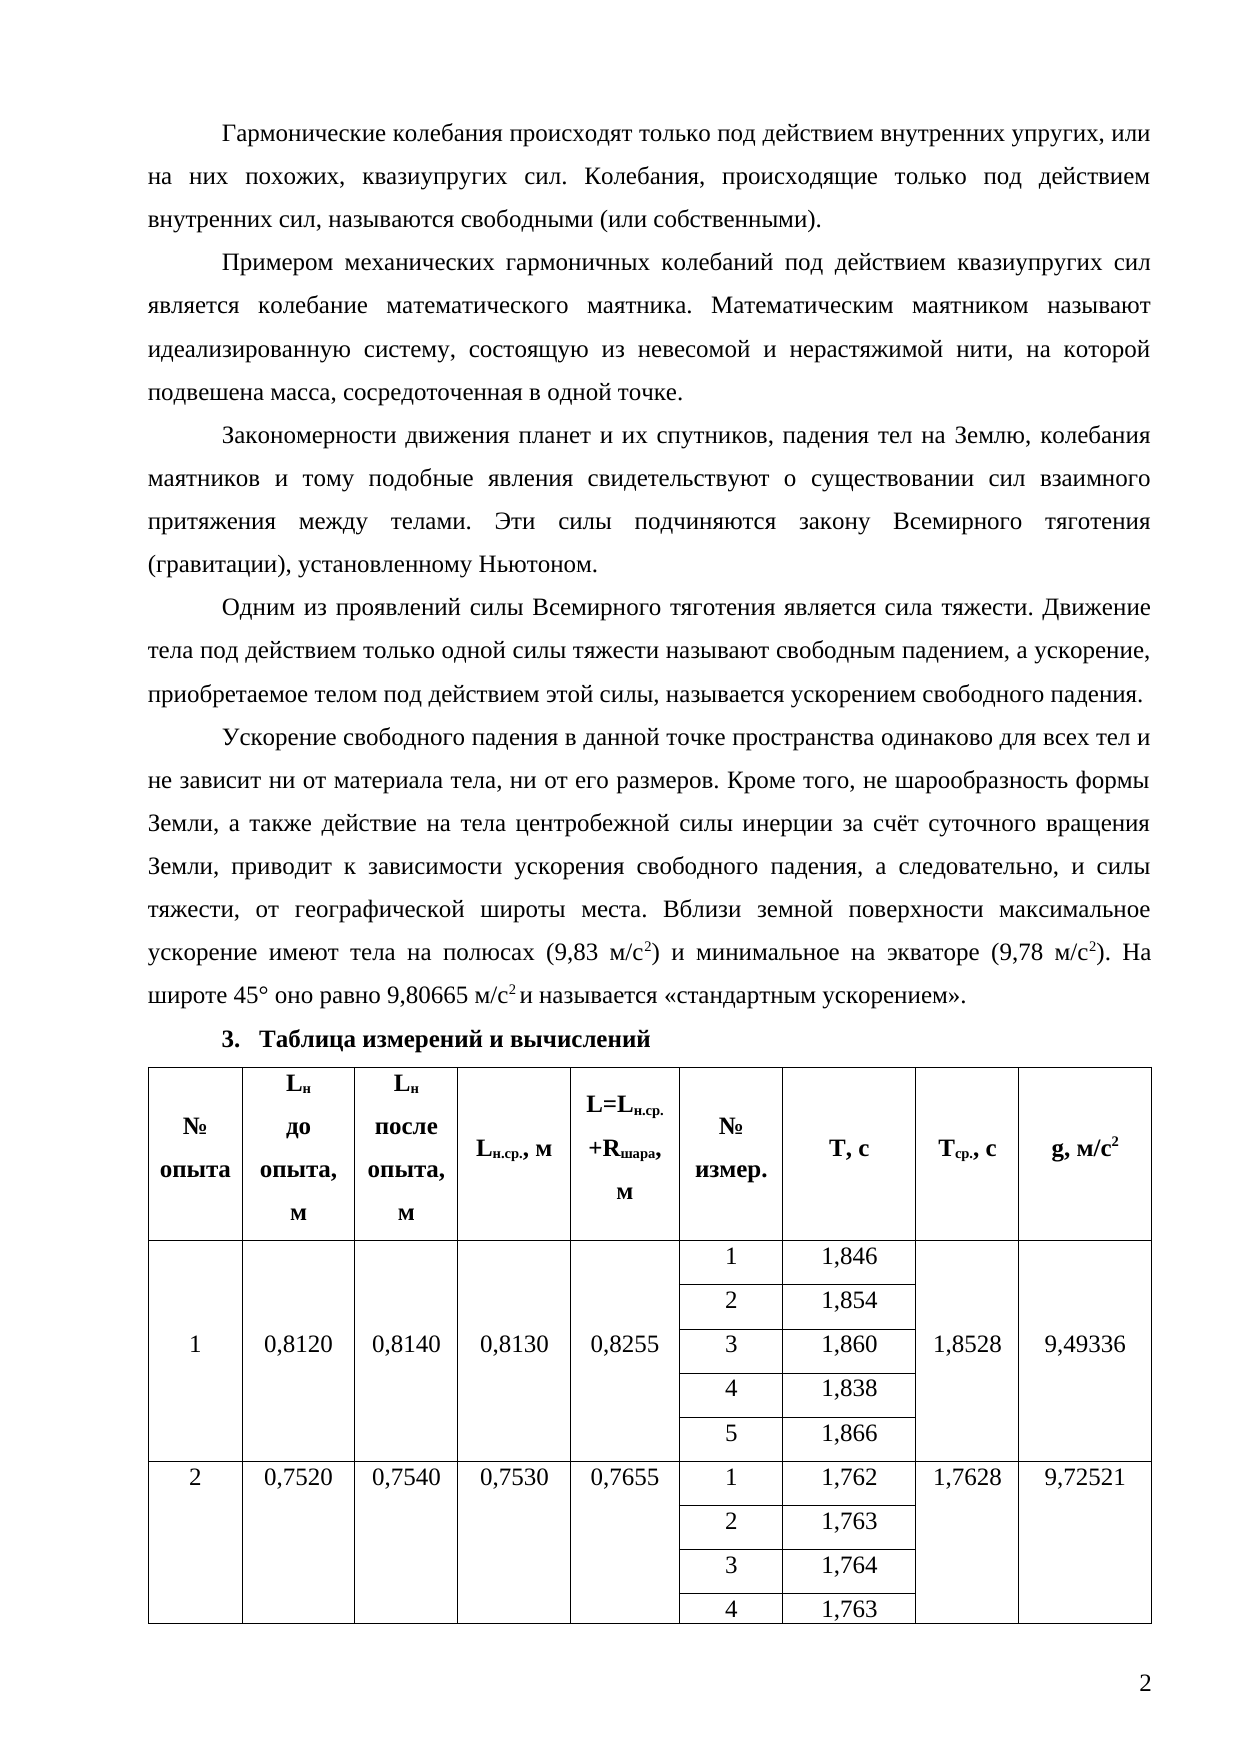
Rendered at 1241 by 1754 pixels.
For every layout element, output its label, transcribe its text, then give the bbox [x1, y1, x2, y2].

table_header № опыта [149, 1068, 242, 1240]
text Одним из проявлений силы Всемирного тяготения является сила тяжести. Движение тела под действием только одной силы тяжести называют свободным падением, а ускорение, приобретаемое телом под действием этой силы, называется ускорением свободного падения. [148, 592, 1152, 707]
table_header Lн после опыта, м [355, 1068, 457, 1240]
text Примером механических гармоничных колебаний под действием квазиупругих сил является колебание математического маятника. Математическим маятником называют идеализированную систему, состоящую из невесомой и нерастяжимой нити, на которой подвешена масса, сосредоточенная в одной точке. [148, 247, 1152, 406]
table_cell 5 [680, 1418, 782, 1461]
table_header Т, с [783, 1068, 915, 1240]
table_cell 0,7530 [458, 1462, 570, 1623]
table_cell 9,72521 [1019, 1462, 1151, 1623]
table_cell 1,866 [783, 1418, 915, 1461]
table_cell 2 [680, 1285, 782, 1328]
table_cell 1,860 [783, 1330, 915, 1372]
table_cell 0,8255 [571, 1241, 679, 1461]
table_cell 1,854 [783, 1285, 915, 1328]
table_cell 3 [680, 1330, 782, 1372]
table_cell 1,762 [783, 1462, 915, 1505]
table_cell 1 [149, 1241, 242, 1461]
table_cell 1 [680, 1241, 782, 1284]
table_cell 0,8140 [355, 1241, 457, 1461]
table_cell 2 [149, 1462, 242, 1623]
table_cell 0,8130 [458, 1241, 570, 1461]
list Таблица измерений и вычислений [221, 1024, 1152, 1052]
table_cell 0,8120 [243, 1241, 354, 1461]
text Гармонические колебания происходят только под действием внутренних упругих, или на них похожих, квазиупругих сил. Колебания, происходящие только под действием внутренних сил, называются свободными (или собственными). [148, 118, 1152, 233]
table_cell 1,846 [783, 1241, 915, 1284]
table_cell 0,7540 [355, 1462, 457, 1623]
table_header g, м/с2 [1019, 1068, 1151, 1240]
table_header Lн.ср., м [458, 1068, 570, 1240]
table_cell 1,763 [783, 1506, 915, 1549]
table_cell 1,764 [783, 1550, 915, 1593]
table_cell 9,49336 [1019, 1241, 1151, 1461]
table_cell 4 [680, 1594, 782, 1623]
text Закономерности движения планет и их спутников, падения тел на Землю, колебания маятников и тому подобные явления свидетельствуют о существовании сил взаимного притяжения между телами. Эти силы подчиняются закону Всемирного тяготения (гравитации), установленному Ньютоном. [148, 420, 1152, 578]
table_header Тср., с [916, 1068, 1018, 1240]
table_cell 0,7520 [243, 1462, 354, 1623]
table_cell 1 [680, 1462, 782, 1505]
table_cell 1,7628 [916, 1462, 1018, 1623]
table_cell 4 [680, 1374, 782, 1417]
table_header L=Lн.ср.+Rшара, м [571, 1068, 679, 1240]
table_cell 0,7655 [571, 1462, 679, 1623]
table_cell 1,838 [783, 1374, 915, 1417]
table_cell 3 [680, 1550, 782, 1593]
table_cell 1,8528 [916, 1241, 1018, 1461]
table_cell 1,763 [783, 1594, 915, 1623]
table_header № измер. [680, 1068, 782, 1240]
table_cell 2 [680, 1506, 782, 1549]
text Ускорение свободного падения в данной точке пространства одинаково для всех тел и не зависит ни от материала тела, ни от его размеров. Кроме того, не шарообразность формы Земли, а также действие на тела центробежной силы инерции за счёт суточного вращения Земли, приводит к зависимости ускорения свободного падения, а следовательно, и силы тяжести, от географической широты места. Вблизи земной поверхности максимальное ускорение имеют тела на полюсах (9,83 м/с2) и минимальное на экваторе (9,78 м/с2). На широте 45° оно равно 9,80665 м/с2 и называется «стандартным ускорением». [148, 722, 1152, 1009]
table_header Lн до опыта, м [243, 1068, 354, 1240]
